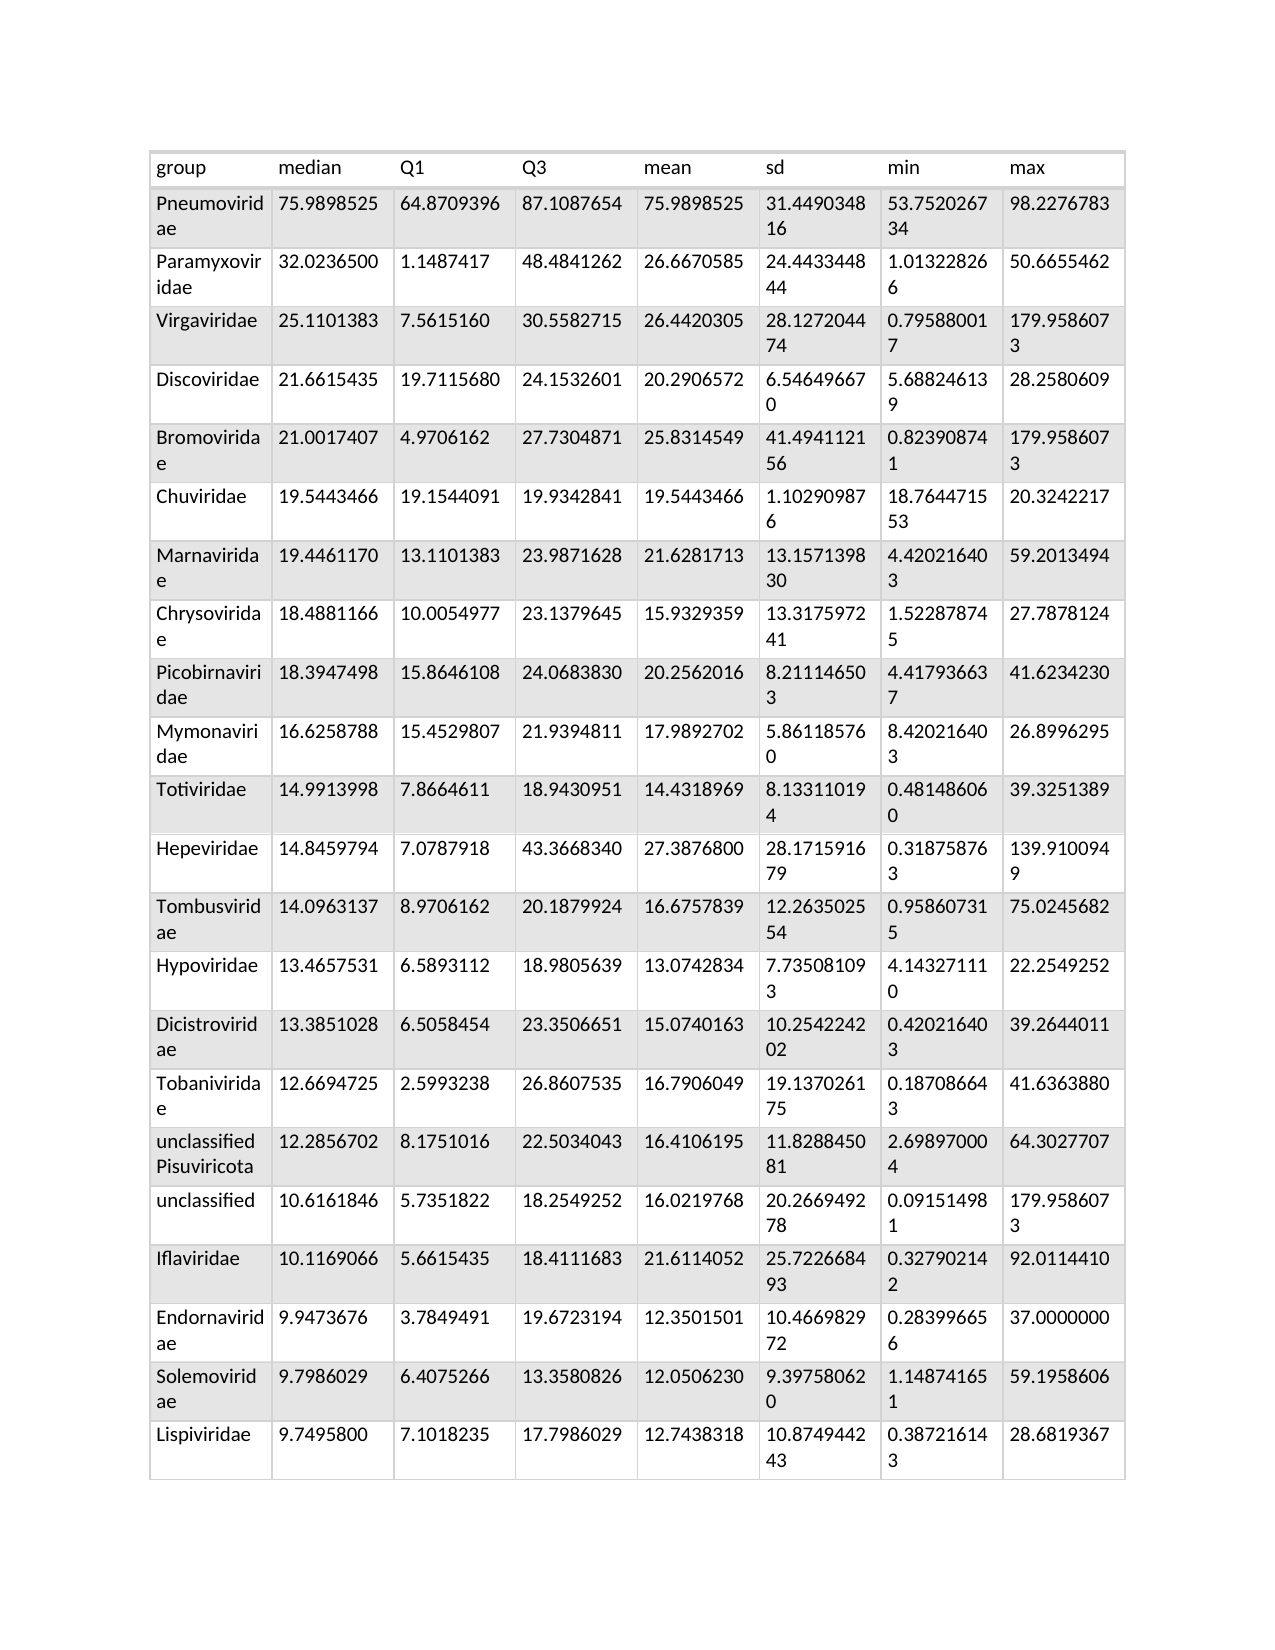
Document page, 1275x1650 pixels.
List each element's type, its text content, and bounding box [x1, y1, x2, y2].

table_cell 14.9913998 [273, 777, 393, 833]
table_cell 50.6655462 [1004, 249, 1124, 306]
table_cell 24.1532601 [516, 366, 637, 423]
table_cell 4.420216403 [882, 542, 1002, 599]
table_cell Discoviridae [151, 366, 271, 423]
table_cell 18.3947498 [273, 659, 393, 716]
table_cell 13.317597241 [760, 601, 880, 658]
table_cell 23.9871628 [516, 542, 637, 599]
table_cell 98.2276783 [1004, 190, 1124, 247]
table_cell 20.2906572 [638, 366, 759, 423]
table_cell 8.9706162 [395, 894, 515, 951]
table_cell 13.0742834 [638, 952, 759, 1009]
table_cell 7.8664611 [395, 777, 515, 833]
table_cell 41.6363880 [1004, 1070, 1124, 1127]
table_cell 10.466982972 [760, 1304, 880, 1361]
table_cell 7.0787918 [395, 835, 515, 892]
table_cell 12.2856702 [273, 1128, 393, 1185]
table_cell 17.7986029 [516, 1422, 637, 1479]
table_cell 19.7115680 [395, 366, 515, 423]
table_cell 26.8607535 [516, 1070, 637, 1127]
table_cell 15.4529807 [395, 718, 515, 775]
table_cell 19.1544091 [395, 483, 515, 540]
table_cell 3.7849491 [395, 1304, 515, 1361]
table_cell 7.5615160 [395, 307, 515, 364]
table_cell 37.0000000 [1004, 1304, 1124, 1361]
table_cell 27.3876800 [638, 835, 759, 892]
table_header median [272, 154, 394, 186]
table_cell 2.698970004 [882, 1128, 1002, 1185]
table_cell 16.0219768 [638, 1187, 759, 1244]
table_cell Pneumoviridae [151, 190, 271, 247]
table_cell Chrysoviridae [151, 601, 271, 658]
table_cell 75.0245682 [1004, 894, 1124, 951]
table_cell 21.9394811 [516, 718, 637, 775]
table_cell 20.1879924 [516, 894, 637, 951]
table_cell Bromoviridae [151, 425, 271, 482]
table_cell 12.0506230 [638, 1363, 759, 1420]
table_cell 18.2549252 [516, 1187, 637, 1244]
table_cell Solemoviridae [151, 1363, 271, 1420]
table_cell 53.752026734 [882, 190, 1002, 247]
table_cell 9.397580620 [760, 1363, 880, 1420]
table_cell 12.7438318 [638, 1422, 759, 1479]
table_cell 28.6819367 [1004, 1422, 1124, 1479]
table_cell 179.9586073 [1004, 1187, 1124, 1244]
table_cell Iflaviridae [151, 1246, 271, 1303]
table_cell 0.091514981 [882, 1187, 1002, 1244]
table_cell 9.7495800 [273, 1422, 393, 1479]
table_cell 64.8709396 [395, 190, 515, 247]
table_cell 20.3242217 [1004, 483, 1124, 540]
table_cell 13.3851028 [273, 1011, 393, 1068]
table_cell 18.9805639 [516, 952, 637, 1009]
table_cell 28.2580609 [1004, 366, 1124, 423]
table_cell 8.1751016 [395, 1128, 515, 1185]
table_cell 19.6723194 [516, 1304, 637, 1361]
table_cell 19.5443466 [273, 483, 393, 540]
table_cell 1.148741651 [882, 1363, 1002, 1420]
table_cell 16.6258788 [273, 718, 393, 775]
table_cell 28.127204474 [760, 307, 880, 364]
table_cell 39.2644011 [1004, 1011, 1124, 1068]
table_cell Mymonaviridae [151, 718, 271, 775]
table_cell 59.2013494 [1004, 542, 1124, 599]
table_cell 16.6757839 [638, 894, 759, 951]
table_cell 6.5893112 [395, 952, 515, 1009]
table_cell 5.7351822 [395, 1187, 515, 1244]
table_cell 31.449034816 [760, 190, 880, 247]
table_cell 14.8459794 [273, 835, 393, 892]
table_cell 0.283996656 [882, 1304, 1002, 1361]
table_cell 26.4420305 [638, 307, 759, 364]
table_cell 12.3501501 [638, 1304, 759, 1361]
table_cell Marnaviridae [151, 542, 271, 599]
table_cell 23.1379645 [516, 601, 637, 658]
table_cell 64.3027707 [1004, 1128, 1124, 1185]
table_cell 13.1101383 [395, 542, 515, 599]
table_cell 23.3506651 [516, 1011, 637, 1068]
table_cell 1.102909876 [760, 483, 880, 540]
table_cell 0.318758763 [882, 835, 1002, 892]
table_cell unclassified Pisuviricota [151, 1128, 271, 1185]
table_cell 20.2562016 [638, 659, 759, 716]
table_header max [1003, 154, 1124, 186]
table_cell 25.722668493 [760, 1246, 880, 1303]
table_cell 12.6694725 [273, 1070, 393, 1127]
table_header sd [759, 154, 881, 186]
table_cell 19.4461170 [273, 542, 393, 599]
table_cell 21.6114052 [638, 1246, 759, 1303]
table_cell 0.387216143 [882, 1422, 1002, 1479]
table_cell 28.171591679 [760, 835, 880, 892]
table_header min [881, 154, 1003, 186]
table_cell 0.327902142 [882, 1246, 1002, 1303]
table_cell 1.013228266 [882, 249, 1002, 306]
table_cell Hepeviridae [151, 835, 271, 892]
table_cell 11.828845081 [760, 1128, 880, 1185]
table_cell 30.5582715 [516, 307, 637, 364]
table_cell 14.4318969 [638, 777, 759, 833]
table_cell 6.4075266 [395, 1363, 515, 1420]
table_cell 32.0236500 [273, 249, 393, 306]
table_cell 0.481486060 [882, 777, 1002, 833]
table_cell 25.1101383 [273, 307, 393, 364]
table_cell 87.1087654 [516, 190, 637, 247]
table_cell 5.688246139 [882, 366, 1002, 423]
table_cell 4.417936637 [882, 659, 1002, 716]
table_cell 179.9586073 [1004, 307, 1124, 364]
table_cell 59.1958606 [1004, 1363, 1124, 1420]
table_cell Chuviridae [151, 483, 271, 540]
table_cell 21.6281713 [638, 542, 759, 599]
table_cell 6.546496670 [760, 366, 880, 423]
table_cell 0.823908741 [882, 425, 1002, 482]
table_cell 75.9898525 [638, 190, 759, 247]
table_cell 92.0114410 [1004, 1246, 1124, 1303]
table_cell 24.443344844 [760, 249, 880, 306]
table_cell 21.0017407 [273, 425, 393, 482]
table_cell 43.3668340 [516, 835, 637, 892]
table_cell 18.764471553 [882, 483, 1002, 540]
table_cell 15.8646108 [395, 659, 515, 716]
table_cell 5.6615435 [395, 1246, 515, 1303]
table_cell 24.0683830 [516, 659, 637, 716]
table_cell 18.4111683 [516, 1246, 637, 1303]
table_cell 10.874944243 [760, 1422, 880, 1479]
table_cell 12.263502554 [760, 894, 880, 951]
table_cell 25.8314549 [638, 425, 759, 482]
table_cell Picobirnaviridae [151, 659, 271, 716]
table_cell Tombusviridae [151, 894, 271, 951]
table_cell 179.9586073 [1004, 425, 1124, 482]
table_cell 27.7304871 [516, 425, 637, 482]
table_cell 7.1018235 [395, 1422, 515, 1479]
table_header group [151, 154, 272, 186]
table_cell 8.420216403 [882, 718, 1002, 775]
table_header Q1 [394, 154, 516, 186]
table_cell 1.522878745 [882, 601, 1002, 658]
table_cell 0.420216403 [882, 1011, 1002, 1068]
table_cell Tobaniviridae [151, 1070, 271, 1127]
table_cell Hypoviridae [151, 952, 271, 1009]
table_cell 41.494112156 [760, 425, 880, 482]
table_cell 26.6670585 [638, 249, 759, 306]
table_cell 21.6615435 [273, 366, 393, 423]
table_cell 10.0054977 [395, 601, 515, 658]
table_cell 4.143271110 [882, 952, 1002, 1009]
table_cell 9.7986029 [273, 1363, 393, 1420]
table_cell 16.4106195 [638, 1128, 759, 1185]
table_cell 13.157139830 [760, 542, 880, 599]
table_cell 14.0963137 [273, 894, 393, 951]
table_cell 19.5443466 [638, 483, 759, 540]
table_cell Virgaviridae [151, 307, 271, 364]
table_cell Totiviridae [151, 777, 271, 833]
table_cell 19.137026175 [760, 1070, 880, 1127]
table_cell 0.187086643 [882, 1070, 1002, 1127]
table_cell 7.735081093 [760, 952, 880, 1009]
table_cell 1.1487417 [395, 249, 515, 306]
table_cell 17.9892702 [638, 718, 759, 775]
table_cell 5.861185760 [760, 718, 880, 775]
table_cell 15.9329359 [638, 601, 759, 658]
table_cell 0.958607315 [882, 894, 1002, 951]
table_cell 13.4657531 [273, 952, 393, 1009]
table_cell 13.3580826 [516, 1363, 637, 1420]
table_cell 10.254224202 [760, 1011, 880, 1068]
table_cell 18.4881166 [273, 601, 393, 658]
table_cell 15.0740163 [638, 1011, 759, 1068]
table_cell 16.7906049 [638, 1070, 759, 1127]
table_cell 2.5993238 [395, 1070, 515, 1127]
table_cell 39.3251389 [1004, 777, 1124, 833]
table_cell unclassified [151, 1187, 271, 1244]
table_cell 10.1169066 [273, 1246, 393, 1303]
table_cell 8.133110194 [760, 777, 880, 833]
table_cell Endornaviridae [151, 1304, 271, 1361]
table_cell 41.6234230 [1004, 659, 1124, 716]
table_cell 18.9430951 [516, 777, 637, 833]
table_cell 10.6161846 [273, 1187, 393, 1244]
table_cell 22.5034043 [516, 1128, 637, 1185]
table_cell 6.5058454 [395, 1011, 515, 1068]
table_cell Lispiviridae [151, 1422, 271, 1479]
table_cell 0.795880017 [882, 307, 1002, 364]
table_cell 20.266949278 [760, 1187, 880, 1244]
table_cell 22.2549252 [1004, 952, 1124, 1009]
table_cell 139.9100949 [1004, 835, 1124, 892]
table_cell 27.7878124 [1004, 601, 1124, 658]
table_cell 48.4841262 [516, 249, 637, 306]
table_cell 8.211146503 [760, 659, 880, 716]
table_cell 4.9706162 [395, 425, 515, 482]
table_cell 26.8996295 [1004, 718, 1124, 775]
table_header mean [638, 154, 759, 186]
table_cell Dicistroviridae [151, 1011, 271, 1068]
table_cell 19.9342841 [516, 483, 637, 540]
table_header Q3 [516, 154, 637, 186]
table_cell 9.9473676 [273, 1304, 393, 1361]
table_cell 75.9898525 [273, 190, 393, 247]
table_cell Paramyxoviridae [151, 249, 271, 306]
